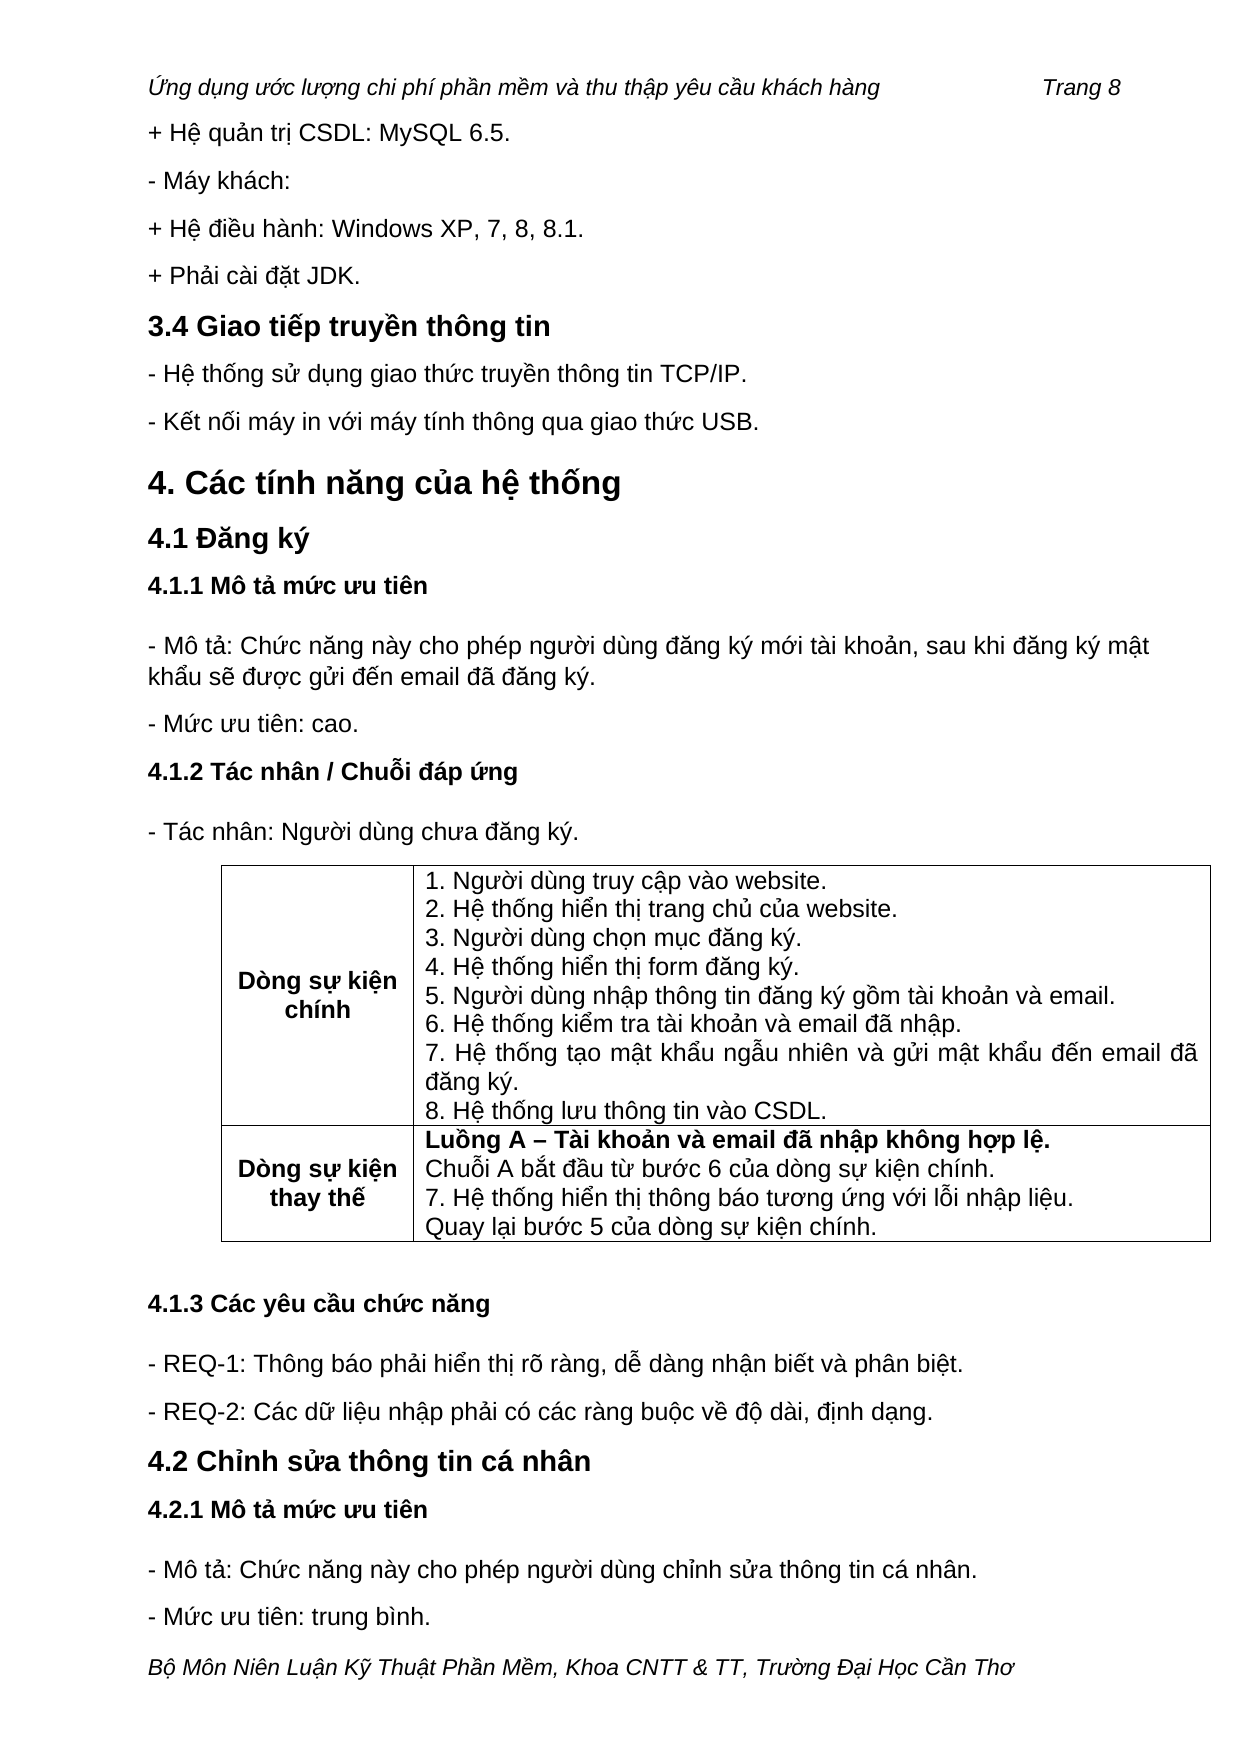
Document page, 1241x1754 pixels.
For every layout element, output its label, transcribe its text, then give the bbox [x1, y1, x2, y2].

text 4.1.3 Các yêu cầu chức năng [148, 1289, 1152, 1318]
text 4.1.2 Tác nhân / Chuỗi đáp ứng [148, 757, 1152, 786]
text - Mô tả: Chức năng này cho phép người dùng chỉnh sửa thông tin cá nhân. [148, 1554, 1152, 1583]
text - Kết nối máy in với máy tính thông qua giao thức USB. [148, 407, 1152, 436]
text 4.2 Chỉnh sửa thông tin cá nhân [148, 1444, 1152, 1478]
text - Mô tả: Chức năng này cho phép người dùng đăng ký mới tài khoản, sau khi đăng ký mật khẩu sẽ được gửi đến email đã đăng ký. [148, 631, 1152, 691]
text 3.4 Giao tiếp truyền thông tin [148, 309, 1152, 342]
text - REQ-1: Thông báo phải hiển thị rõ ràng, dễ dàng nhận biết và phân biệt. [148, 1349, 1152, 1378]
text - Hệ thống sử dụng giao thức truyền thông tin TCP/IP. [148, 359, 1152, 388]
text 4.2.1 Mô tả mức ưu tiên [148, 1495, 1152, 1523]
text 4.1 Đăng ký [148, 521, 1152, 554]
text 4. Các tính năng của hệ thống [148, 463, 1152, 501]
table_header 1. Người dùng truy cập vào website. 2. Hệ thống hiển thị trang chủ của website. 3. Người dùng chọn mục đăng ký. 4. Hệ thống hiển thị form đăng ký. 5. Người dùng nhập thông tin đăng ký gồm tài khoản và email. 6. Hệ thống kiểm tra tài khoản và email đã nhập. 7. Hệ thống tạo mật khẩu ngẫu nhiên và gửi mật khẩu đến email đã đăng ký. 8. Hệ thống lưu thông tin vào CSDL. [414, 866, 1210, 1124]
text + Hệ quản trị CSDL: MySQL 6.5. [148, 118, 1152, 147]
table_header Dòng sự kiện chính [222, 866, 413, 1124]
text 4.1.1 Mô tả mức ưu tiên [148, 571, 1152, 600]
text + Phải cài đặt JDK. [148, 261, 1152, 290]
text - Mức ưu tiên: trung bình. [148, 1602, 1152, 1631]
text + Hệ điều hành: Windows XP, 7, 8, 8.1. [148, 213, 1152, 242]
table_cell Dòng sự kiện thay thế [222, 1126, 413, 1241]
text - REQ-2: Các dữ liệu nhập phải có các ràng buộc về độ dài, định dạng. [148, 1397, 1152, 1426]
text - Máy khách: [148, 166, 1152, 194]
text - Mức ưu tiên: cao. [148, 709, 1152, 738]
table_cell Luồng A – Tài khoản và email đã nhập không hợp lệ. Chuỗi A bắt đầu từ bước 6 của dòng sự kiện chính. 7. Hệ thống hiển thị thông báo tương ứng với lỗi nhập liệu. Quay lại bước 5 của dòng sự kiện chính. [414, 1126, 1210, 1241]
text - Tác nhân: Người dùng chưa đăng ký. [148, 817, 1152, 846]
